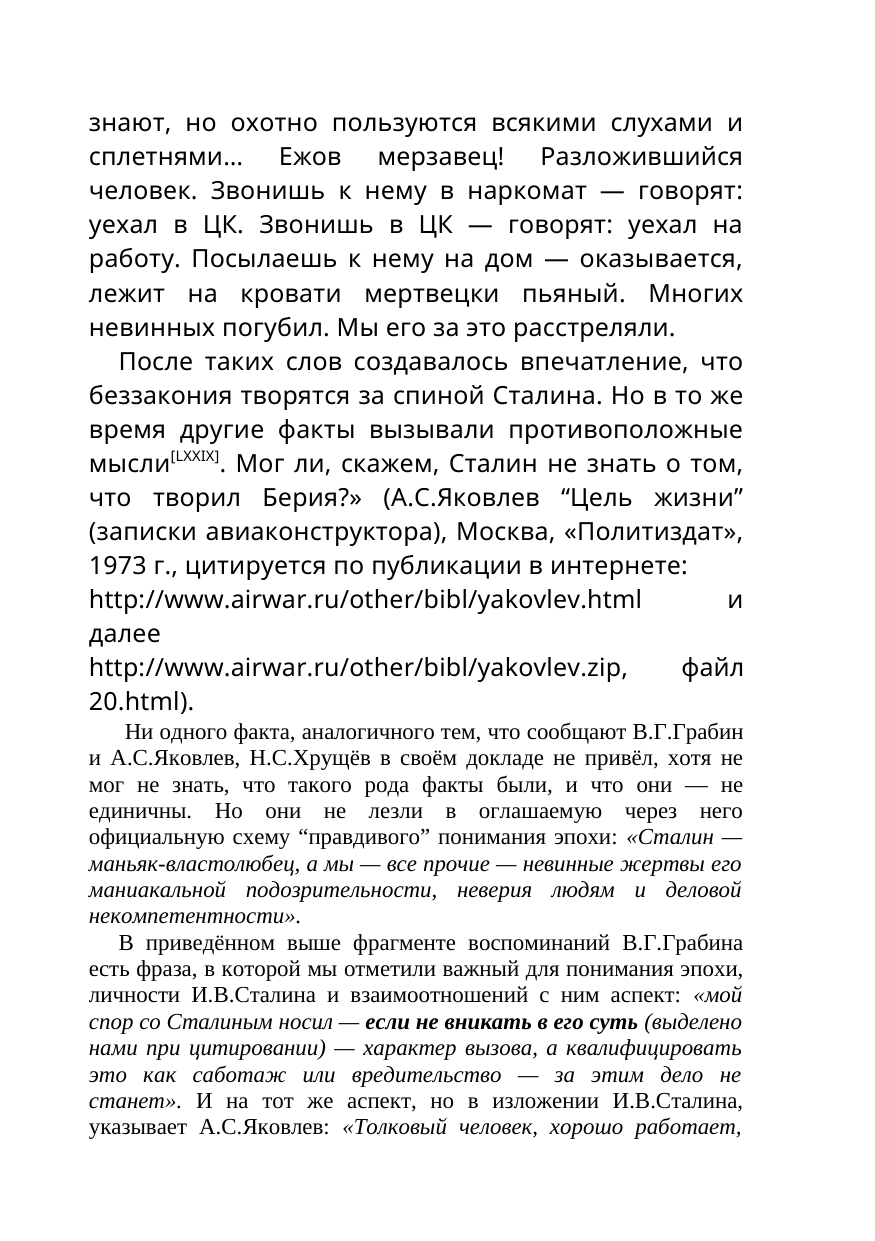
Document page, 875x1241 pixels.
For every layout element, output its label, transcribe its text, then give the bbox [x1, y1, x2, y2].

list Ни одного факта, аналогичного тем, что сообщают В.Г.Грабин и А.С.Яковлев, Н.С.Хрущёв в своём докладе не привёл, хотя не мог не знать, что такого рода факты были, и что они — не единичны. Но они не лезли в оглашаемую через него официальную схему “правдивого” понимания эпохи: «Сталин — маньяк-властолюбец, а мы — все прочие — невинные жертвы его маниакальной подозрительности, неверия людям и деловой некомпетентности». [89, 718, 744, 929]
list После таких слов создавалось впечатление, что беззакония творятся за спиной Сталина. Но в то же время другие факты вызывали противоположные мысли[LXXIX]. Мог ли, скажем, Сталин не знать о том, что творил Берия?» (А.С.Яковлев “Цель жизни” (записки авиаконструктора), Москва, «Политиздат», 1973 г., цитируется по публикации в интернете: [89, 343, 744, 582]
list http://www.airwar.ru/other/bibl/yakovlev.zip, файл 20.html). [89, 650, 744, 718]
list http://www.airwar.ru/other/bibl/yakovlev.html и далее [89, 582, 744, 650]
